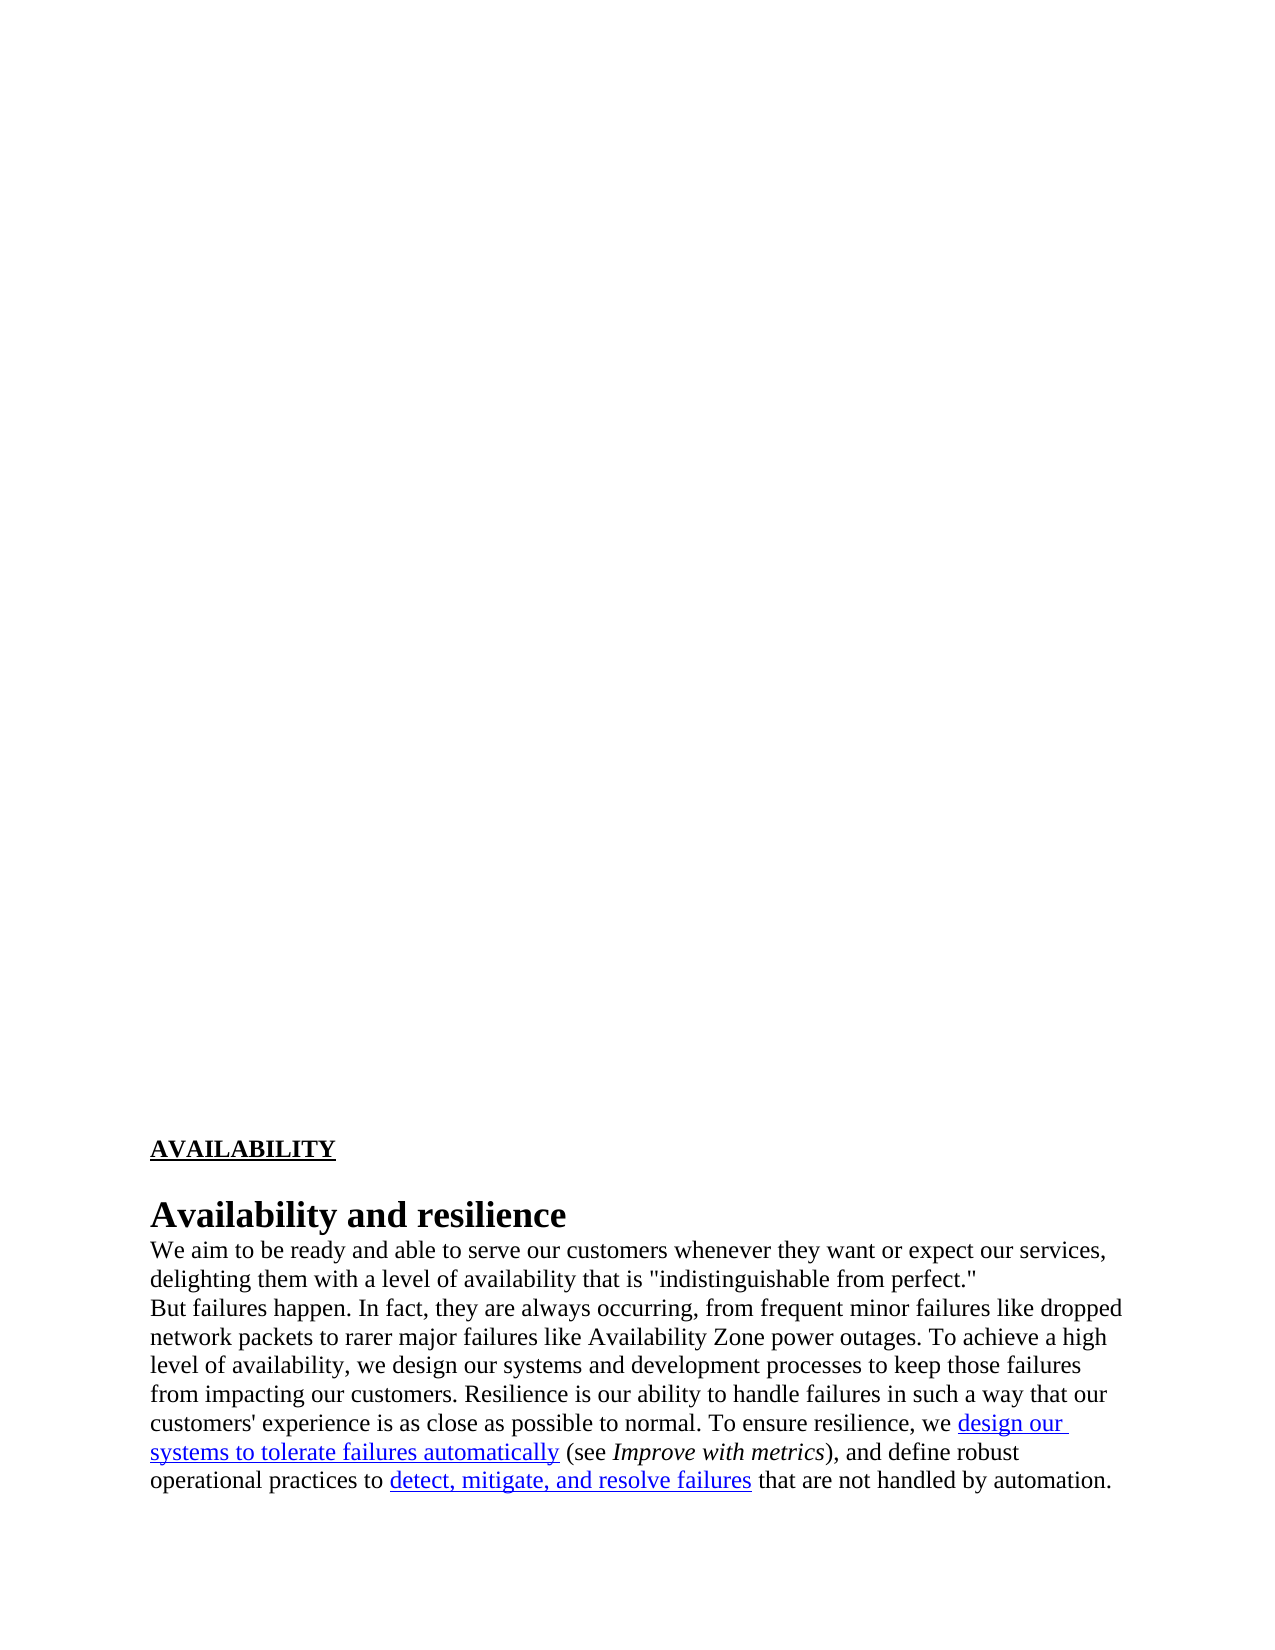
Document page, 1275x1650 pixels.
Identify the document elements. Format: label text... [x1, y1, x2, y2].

subtitle Availability and resilience [150, 1192, 1125, 1236]
text We aim to be ready and able to serve our customers whenever they want or expect our services, delighting them with a level of availability that is "indistinguishable from perfect." [150, 1236, 1125, 1293]
text AVAILABILITY [150, 1134, 1125, 1163]
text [150, 1293, 1125, 1494]
